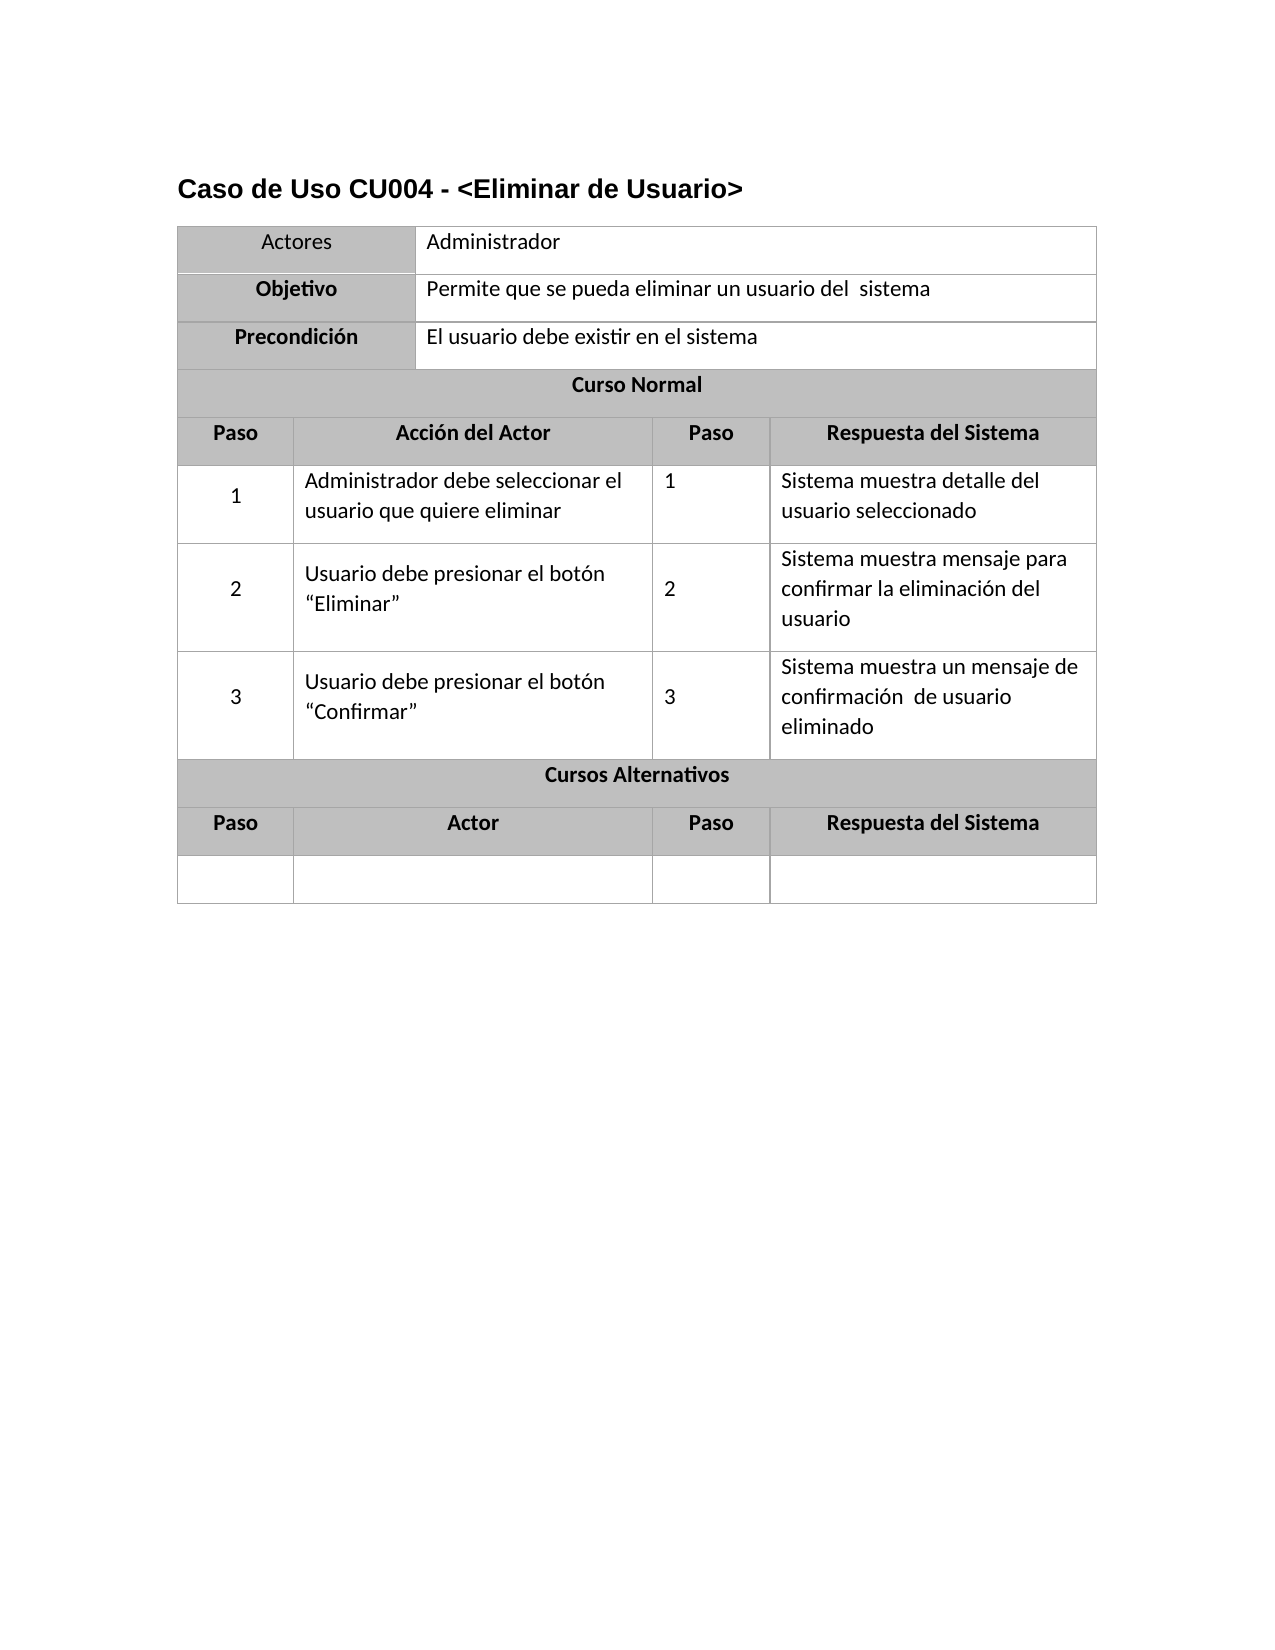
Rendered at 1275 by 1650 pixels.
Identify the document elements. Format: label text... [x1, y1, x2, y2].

subtitle Caso de Uso CU004 - <Eliminar de Usuario> [177, 173, 1098, 204]
